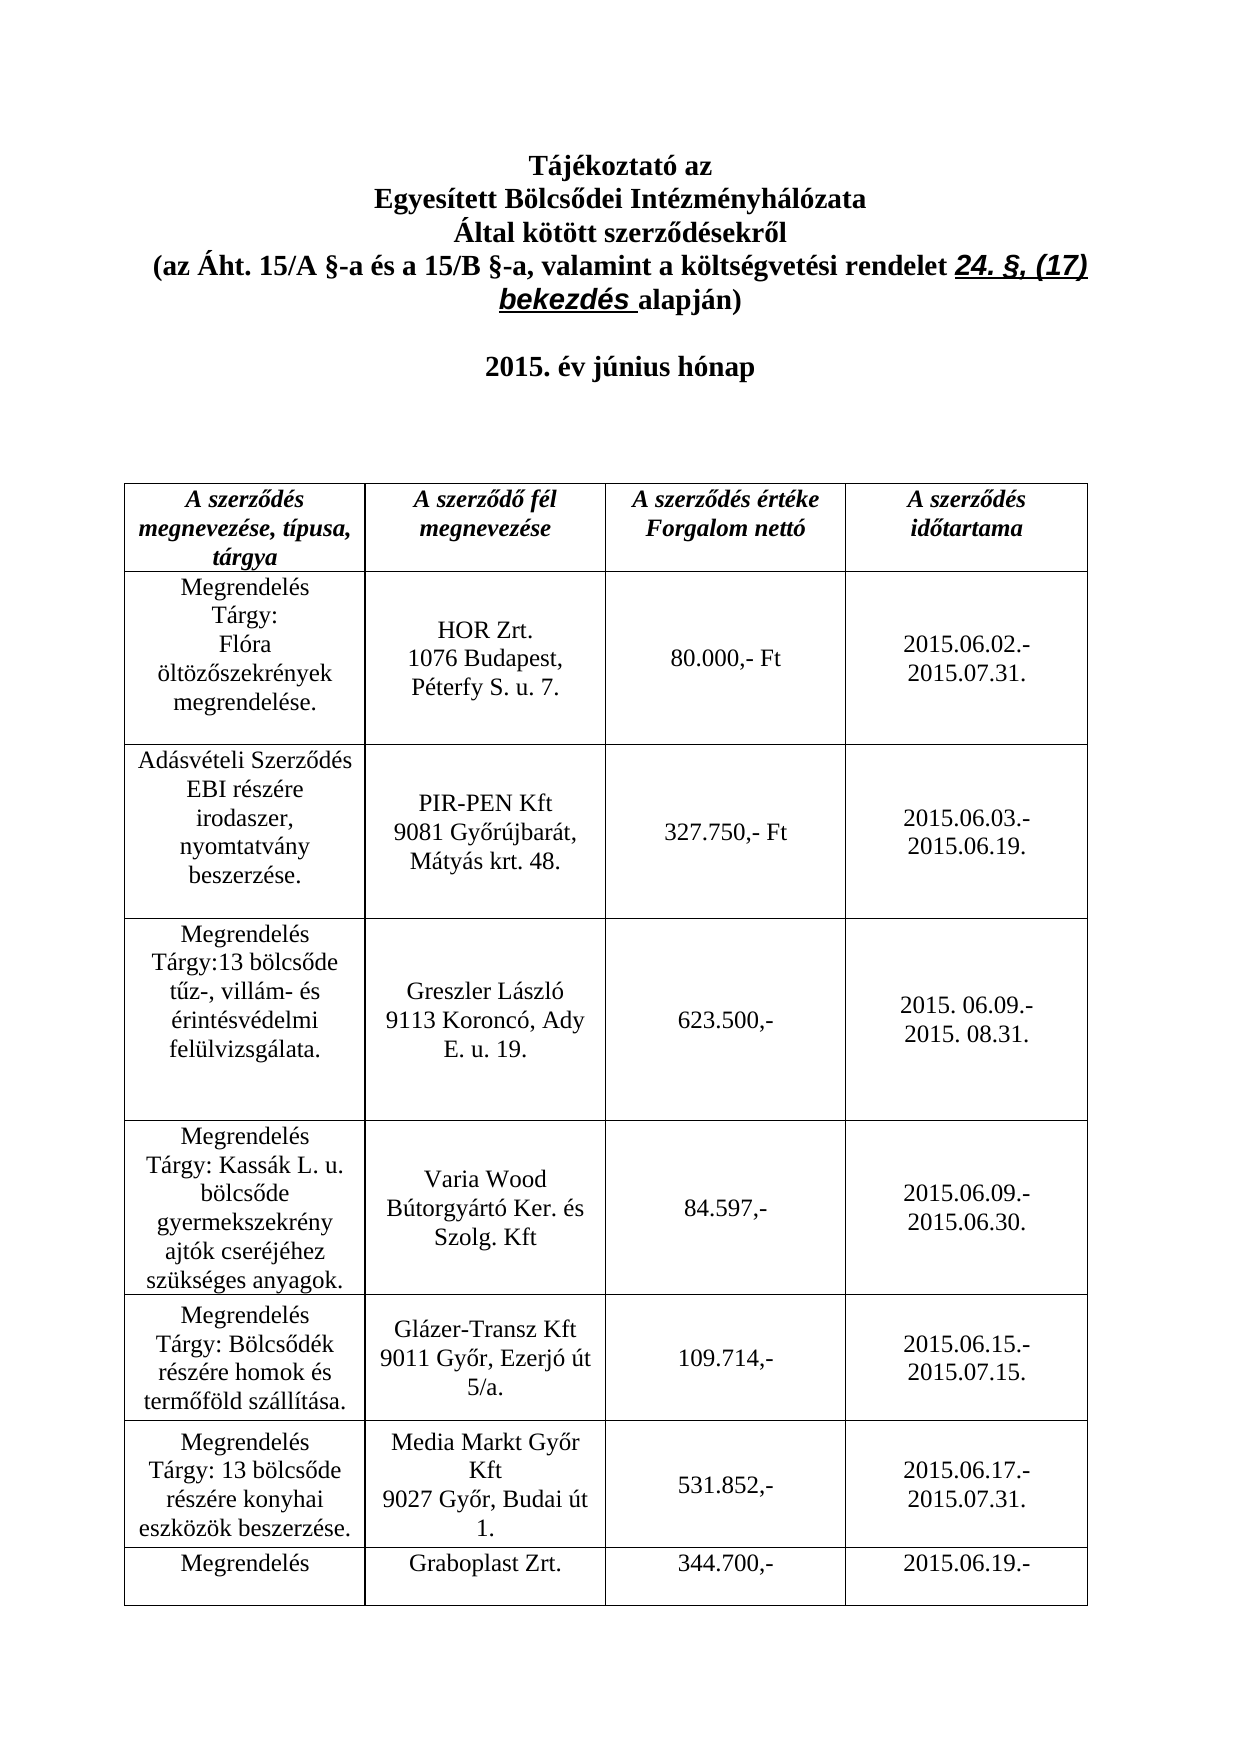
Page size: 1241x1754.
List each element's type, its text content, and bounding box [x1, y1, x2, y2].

table_cell Megrendelés Tárgy: 13 bölcsőde részére konyhai eszközök beszerzése. [125, 1421, 364, 1547]
table_cell Megrendelés Tárgy: Kassák L. u. bölcsőde gyermekszekrény ajtók cseréjéhez szükséges anyagok. [125, 1121, 364, 1293]
table_cell Megrendelés Tárgy:13 bölcsőde tűz-, villám- és érintésvédelmi felülvizsgálata. [125, 919, 364, 1120]
text 2015. év június hónap [148, 349, 1093, 383]
table_cell 2015.06.03.-2015.06.19. [846, 745, 1087, 918]
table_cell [125, 1548, 364, 1605]
text Tájékoztató az [148, 148, 1093, 181]
table_cell 623.500,- [606, 919, 845, 1120]
table_cell 2015.06.17.-2015.07.31. [846, 1421, 1087, 1547]
table_cell PIR-PEN Kft 9081 Győrújbarát, Mátyás krt. 48. [366, 745, 605, 918]
table_cell Greszler László 9113 Koroncó, Ady E. u. 19. [366, 919, 605, 1120]
table_header A szerződő fél megnevezése [366, 484, 605, 571]
table_cell 2015.06.15.-2015.07.15. [846, 1295, 1087, 1420]
table_cell Media Markt Győr Kft 9027 Győr, Budai út 1. [366, 1421, 605, 1547]
text Egyesített Bölcsődei Intézményhálózata [148, 181, 1093, 215]
table_cell 2015.06.02.-2015.07.31. [846, 572, 1087, 744]
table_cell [846, 1548, 1087, 1605]
table_cell 344.700,- [606, 1548, 845, 1605]
table_header A szerződés megnevezése, típusa, tárgya [125, 484, 364, 571]
table_header A szerződés értéke Forgalom nettó [606, 484, 845, 571]
table_cell Megrendelés Tárgy: Flóra öltözőszekrények megrendelése. [125, 572, 364, 744]
text Által kötött szerződésekről [148, 215, 1093, 248]
table_cell 327.750,- Ft [606, 745, 845, 918]
table_cell 531.852,- [606, 1421, 845, 1547]
table_cell 2015. 06.09.- 2015. 08.31. [846, 919, 1087, 1120]
table_cell 84.597,- [606, 1121, 845, 1293]
table_header A szerződés időtartama [846, 484, 1087, 571]
table_cell 80.000,- Ft [606, 572, 845, 744]
table_cell Adásvételi Szerződés EBI részére irodaszer, nyomtatvány beszerzése. [125, 745, 364, 918]
table_cell 109.714,- [606, 1295, 845, 1420]
table_cell Megrendelés Tárgy: Bölcsődék részére homok és termőföld szállítása. [125, 1295, 364, 1420]
table_cell HOR Zrt. 1076 Budapest, Péterfy S. u. 7. [366, 572, 605, 744]
text (az Áht. 15/A §-a és a 15/B §-a, valamint a költségvetési rendelet 24. §, (17) bekezdés alapján) [148, 248, 1093, 316]
table_cell Glázer-Transz Kft 9011 Győr, Ezerjó út 5/a. [366, 1295, 605, 1420]
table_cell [366, 1548, 605, 1605]
table_cell Varia Wood Bútorgyártó Ker. és Szolg. Kft [366, 1121, 605, 1293]
table_cell 2015.06.09.- 2015.06.30. [846, 1121, 1087, 1293]
